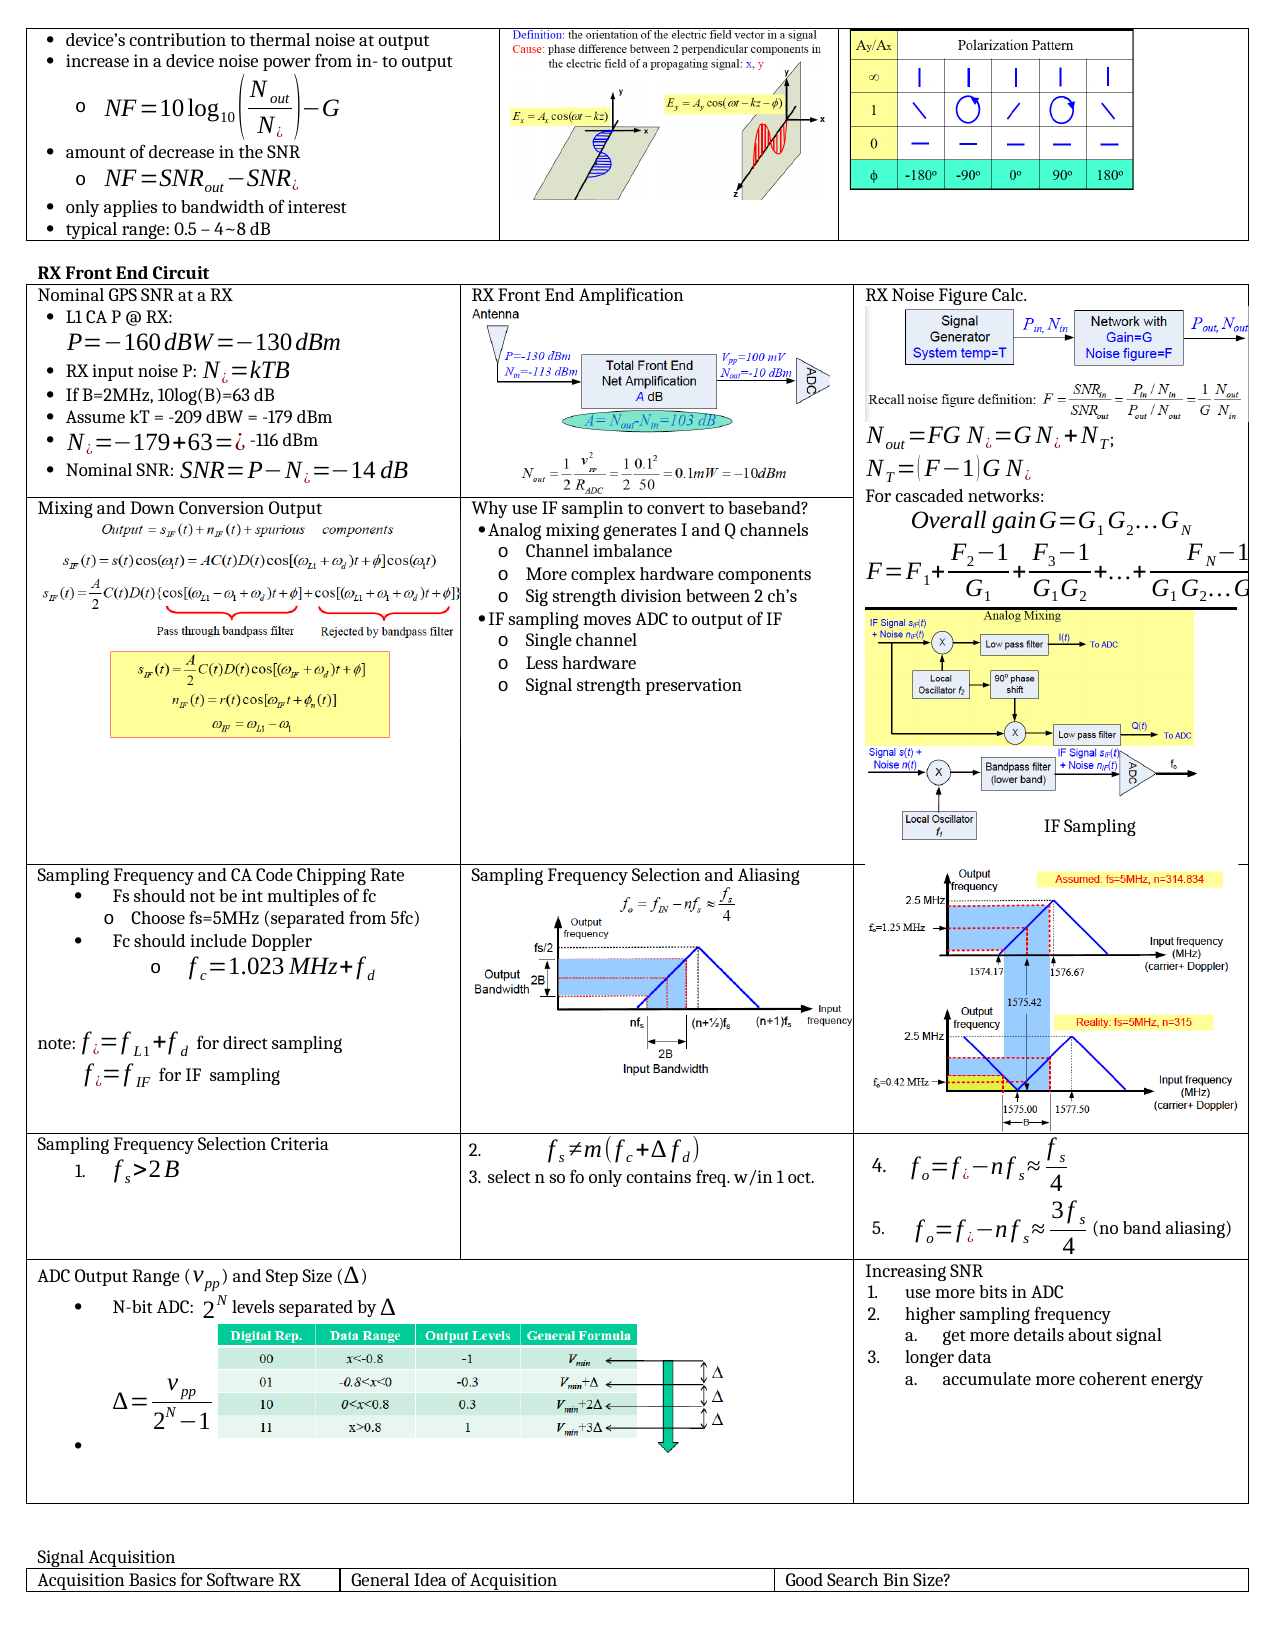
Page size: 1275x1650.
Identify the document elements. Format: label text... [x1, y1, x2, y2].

table_cell Mixing and Down Conversion Output [27, 498, 460, 863]
picture [471, 306, 830, 497]
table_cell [27, 29, 499, 240]
table_header General Idea of Acquisition [341, 1569, 774, 1591]
table_cell ADC Output Range () and Step Size () N-bit ADC: levels separated by [27, 1260, 853, 1502]
picture [865, 610, 1198, 842]
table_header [27, 1569, 339, 1591]
picture [849, 29, 1134, 190]
table_cell [854, 865, 865, 1133]
picture [510, 29, 828, 200]
picture [471, 886, 853, 1078]
table_header Nominal GPS SNR at a RX L1 CA P @ RX: RX input noise P: If B=2MHz, 10log(B)=63 dB Assume kT = -209 dBW = -179 dBm -116 dBm Nominal SNR: [27, 285, 460, 497]
picture [217, 1322, 726, 1453]
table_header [775, 1569, 1248, 1591]
table_cell Polarization [500, 29, 838, 240]
picture [37, 519, 461, 738]
table_cell Sampling Frequency and CA Code Chipping Rate Fs should not be int multiples of fc Choose fs=5MHz (separated from 5fc) Fc should include Doppler note: for direct sampling for IF sampling [27, 865, 460, 1133]
table_cell select n so fo only contains freq. w/in 1 oct. [461, 1134, 853, 1259]
text Signal Acquisition [37, 1547, 1237, 1568]
table_cell Sampling Frequency Selection Criteria [27, 1134, 460, 1259]
table_cell Why use IF samplin to convert to baseband? Analog mixing generates I and Q channels Channel imbalance More complex hardware components Sig strength division between 2 ch’s IF sampling moves ADC to output of IF Single channel Less hardware Signal strength preservation [461, 498, 853, 863]
table_cell [1239, 865, 1248, 1133]
table_header RX Noise Figure Calc. ; For cascaded networks: [854, 285, 1248, 863]
table_cell (no band aliasing) [854, 1134, 1248, 1259]
table_cell Polarization cont’d [839, 29, 1248, 240]
picture [865, 306, 1249, 422]
table_header RX Front End Amplification [461, 285, 853, 497]
picture [865, 864, 1239, 1133]
table_cell Increasing SNR use more bits in ADC higher sampling frequency get more details about signal longer data accumulate more coherent energy [854, 1260, 1248, 1502]
text RX Front End Circuit [37, 262, 1237, 284]
table_cell Sampling Frequency Selection and Aliasing [461, 865, 853, 1133]
